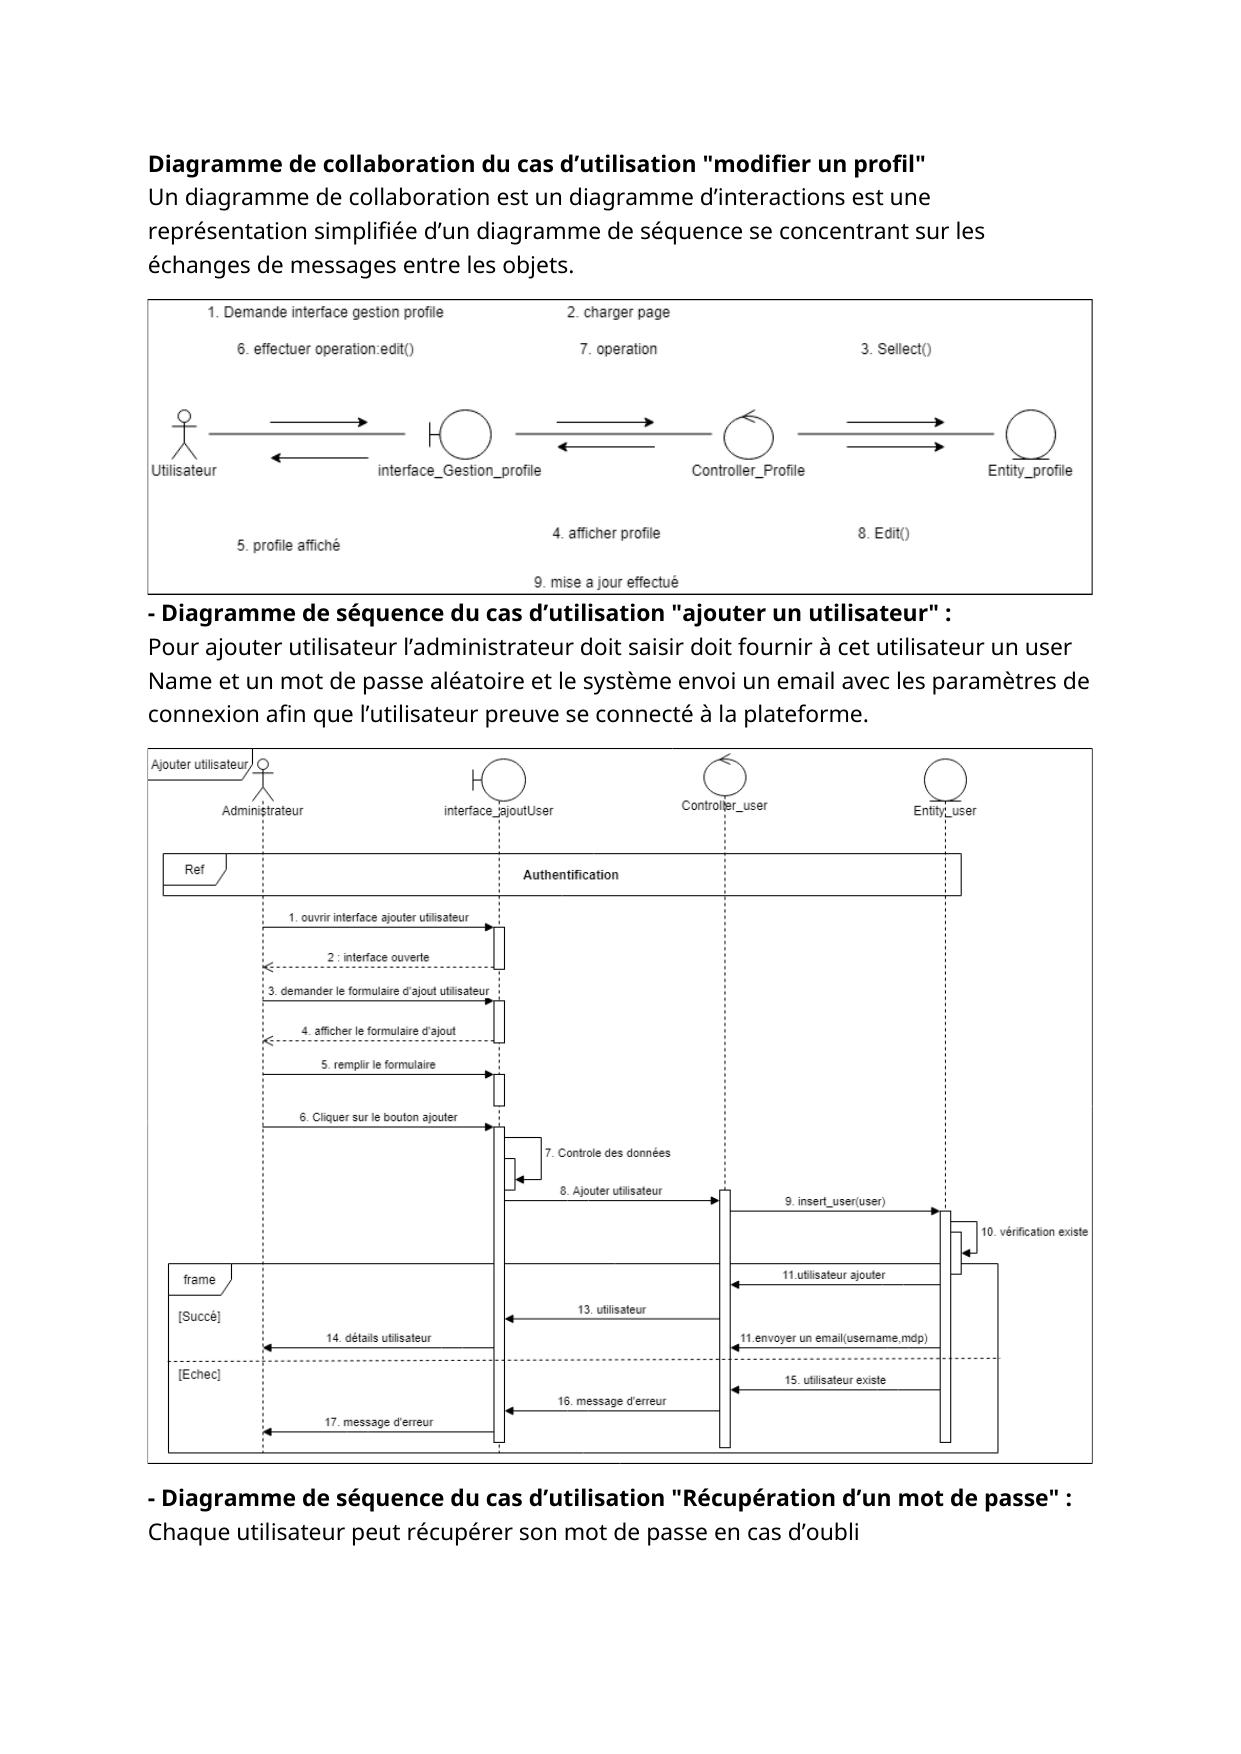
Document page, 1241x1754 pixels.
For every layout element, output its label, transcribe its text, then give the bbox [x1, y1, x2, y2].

picture [147, 299, 1093, 595]
text Diagramme de collaboration du cas d’utilisation "modifier un profil" Un diagramme de collaboration est un diagramme d’interactions est une représentation simplifiée d’un diagramme de séquence se concentrant sur les échanges de messages entre les objets. [148, 148, 1093, 280]
text - Diagramme de séquence du cas d’utilisation "ajouter un utilisateur" : Pour ajouter utilisateur l’administrateur doit saisir doit fournir à cet utilisateur un user Name et un mot de passe aléatoire et le système envoi un email avec les paramètres de connexion afin que l’utilisateur preuve se connecté à la plateforme. [148, 595, 1093, 730]
picture [147, 748, 1093, 1464]
text - Diagramme de séquence du cas d’utilisation "Récupération d’un mot de passe" : Chaque utilisateur peut récupérer son mot de passe en cas d’oubli [148, 1482, 1093, 1547]
